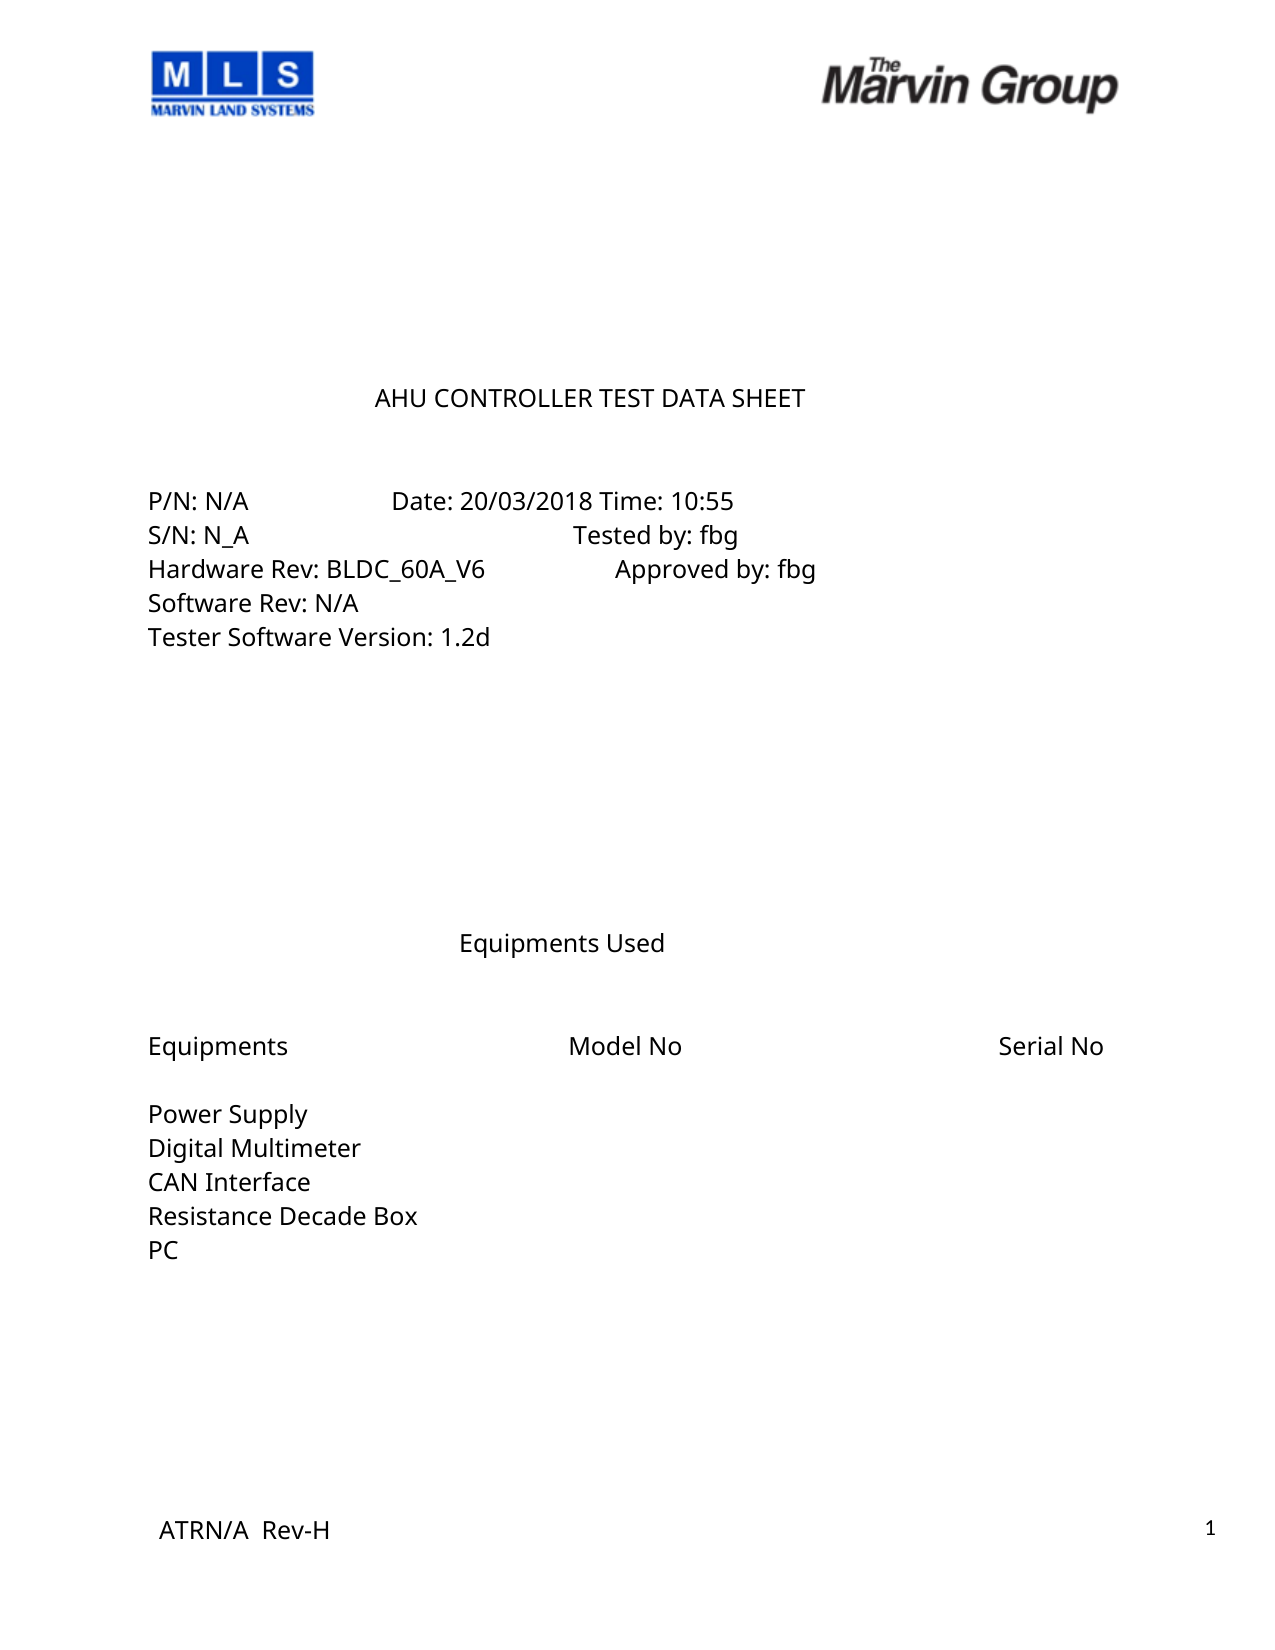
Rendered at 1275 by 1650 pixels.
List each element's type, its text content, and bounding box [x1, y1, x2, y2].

text Equipments Used [148, 926, 1216, 960]
text P/N: N/A Date: 20/03/2018 Time: 10:55 [148, 483, 1216, 517]
text Tester Software Version: 1.2d [148, 619, 1216, 654]
text S/N: N_A Tested by: fbg [148, 517, 1216, 551]
text AHU CONTROLLER TEST DATA SHEET [148, 381, 1216, 415]
text Digital Multimeter [148, 1131, 1216, 1164]
text Software Rev: N/A [148, 586, 1216, 619]
text CAN Interface [148, 1164, 1216, 1199]
text PC [148, 1233, 1216, 1267]
picture [147, 6, 1216, 139]
text Hardware Rev: BLDC_60A_V6 Approved by: fbg [148, 551, 1216, 586]
text Equipments Model No Serial No [148, 1028, 1216, 1062]
text Resistance Decade Box [148, 1199, 1216, 1233]
text Power Supply [148, 1096, 1216, 1131]
